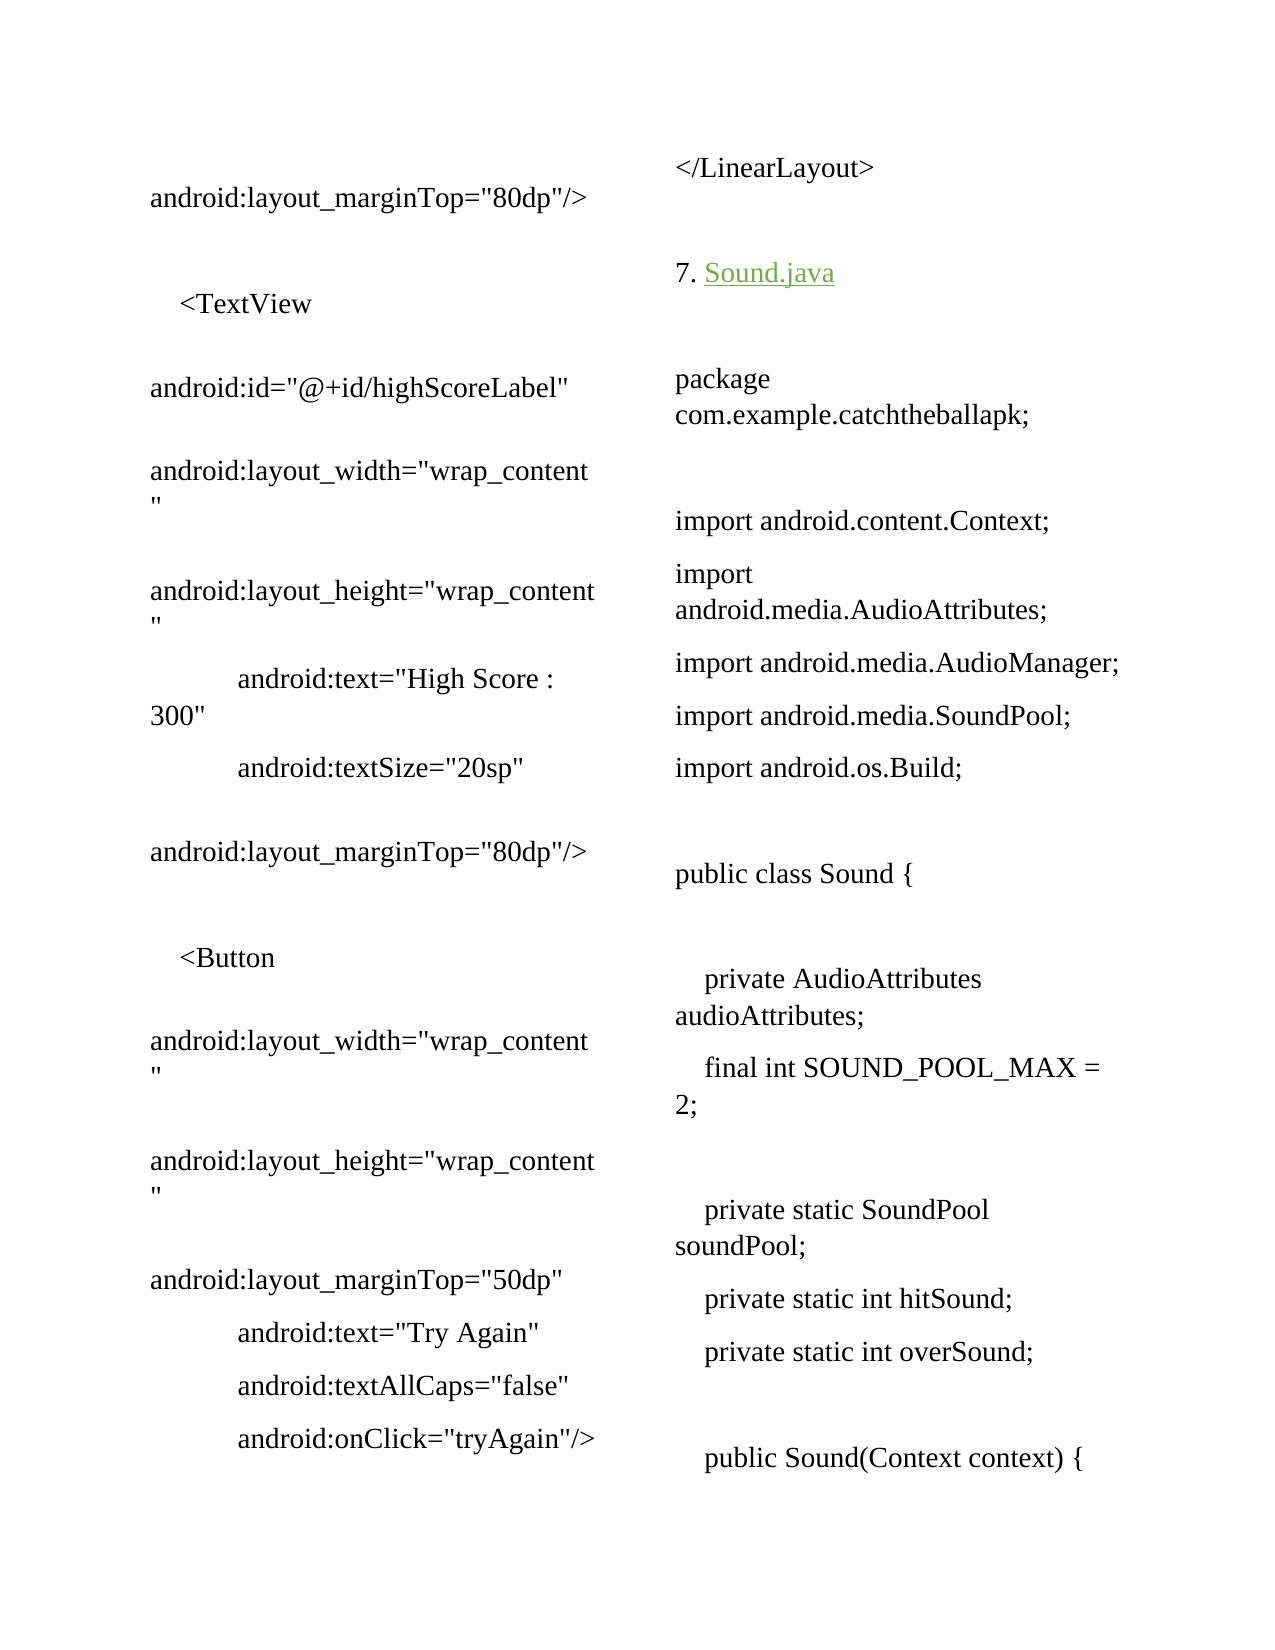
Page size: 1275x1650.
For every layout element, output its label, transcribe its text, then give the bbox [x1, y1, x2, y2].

text public class Sound { [675, 856, 1125, 889]
text android:textSize="20sp" [150, 751, 600, 784]
text android:layout_width="wrap_content" [150, 992, 600, 1093]
text android:text="High Score : 300" [150, 662, 600, 731]
text import android.os.Build; [675, 750, 1125, 784]
text import android.media.SoundPool; [675, 698, 1125, 731]
text android:id="@+id/highScoreLabel" [150, 339, 600, 403]
text public Sound(Context context) { [675, 1440, 1125, 1473]
text android:textAllCaps="false" [150, 1368, 600, 1401]
text android:layout_marginTop="50dp" [150, 1232, 600, 1296]
text 7. Sound.java [675, 256, 1125, 289]
text private static int hitSound; [675, 1281, 1125, 1315]
text import android.content.Context; [675, 503, 1125, 537]
text android:layout_width="wrap_content" [150, 422, 600, 523]
text android:text="Try Again" [150, 1315, 600, 1349]
text final int SOUND_POOL_MAX = 2; [675, 1051, 1125, 1120]
text android:layout_height="wrap_content" [150, 1112, 600, 1212]
text <TextView [150, 286, 600, 320]
text private static SoundPool soundPool; [675, 1192, 1125, 1262]
text android:layout_height="wrap_content" [150, 542, 600, 642]
text <Button [150, 940, 600, 973]
text android:layout_marginTop="80dp"/> [150, 150, 600, 214]
text android:onClick="tryAgain"/> [150, 1421, 600, 1454]
text </LinearLayout> [675, 150, 1125, 183]
text import android.media.AudioManager; [675, 645, 1125, 678]
text private static int overSound; [675, 1334, 1125, 1368]
text private AudioAttributes audioAttributes; [675, 962, 1125, 1031]
text import android.media.AudioAttributes; [675, 556, 1125, 626]
text android:layout_marginTop="80dp"/> [150, 803, 600, 868]
text package com.example.catchtheballapk; [675, 361, 1125, 431]
